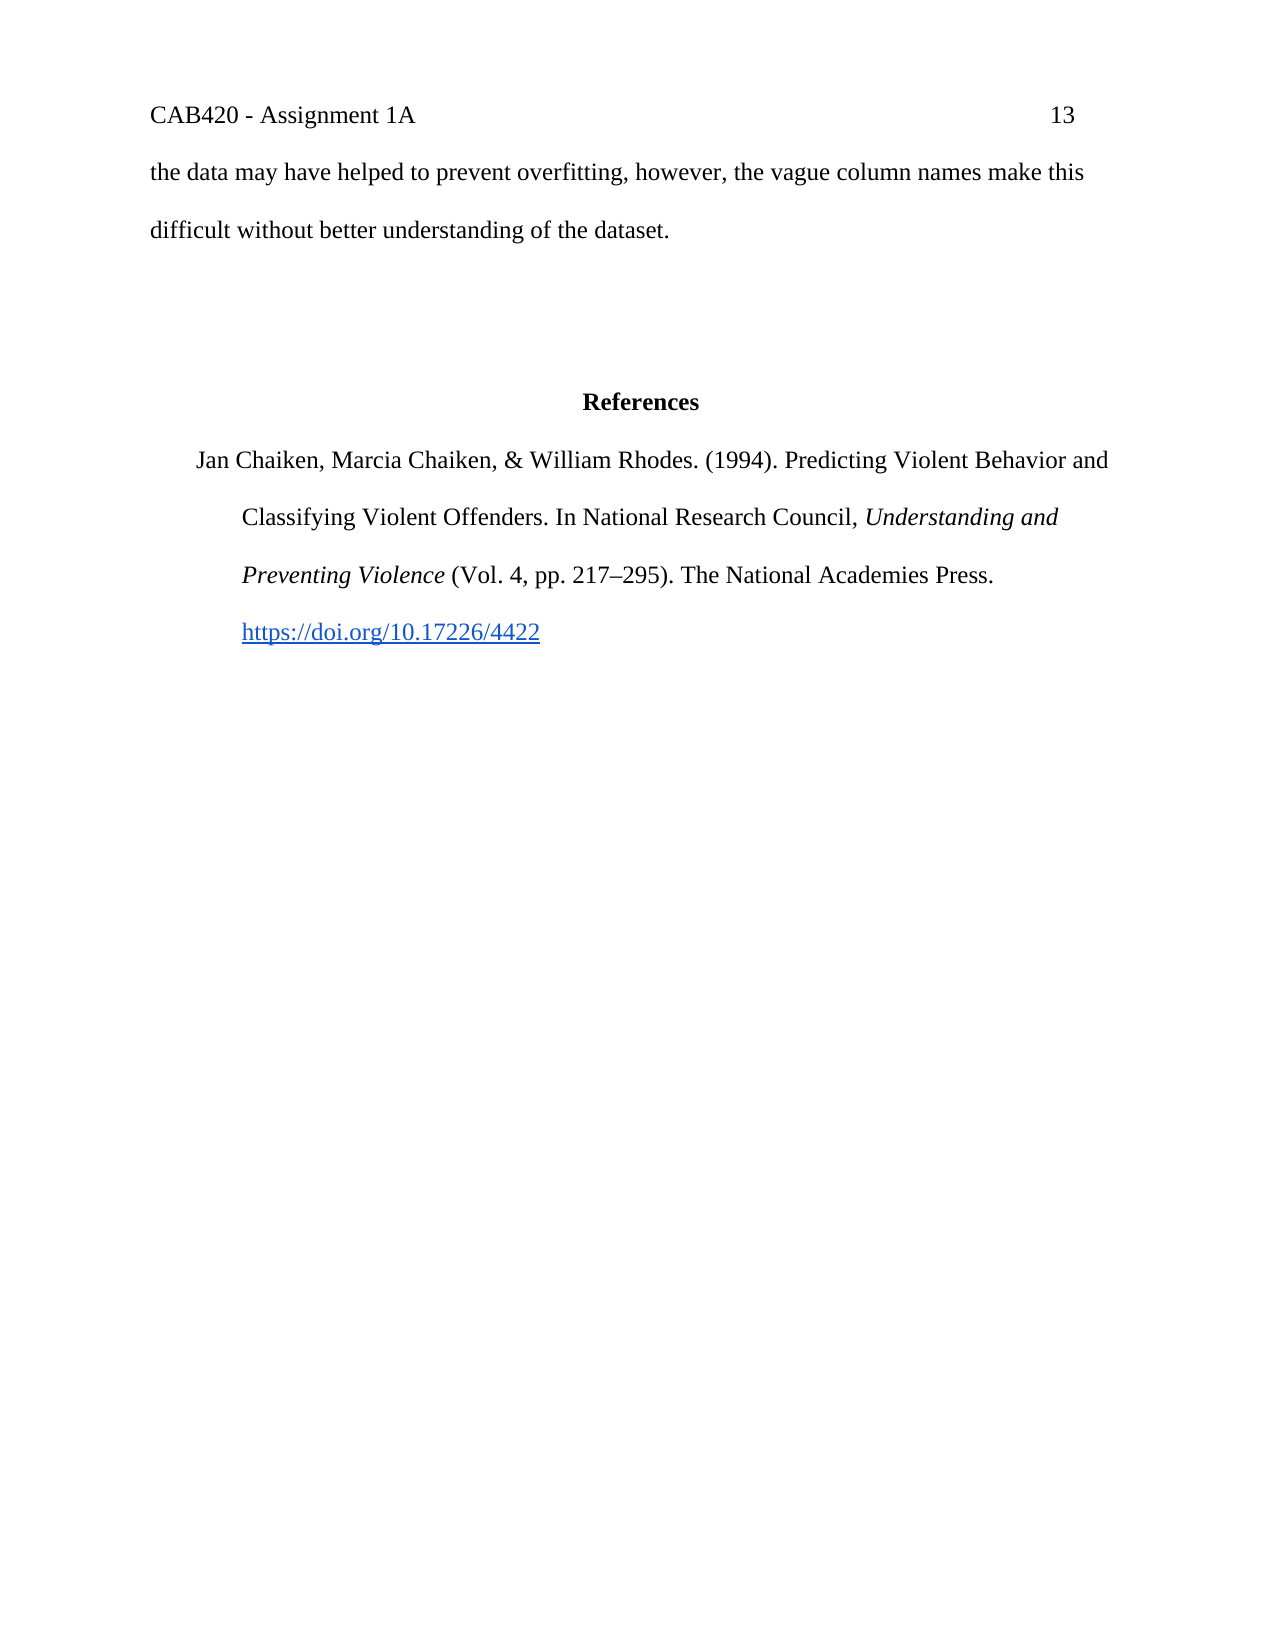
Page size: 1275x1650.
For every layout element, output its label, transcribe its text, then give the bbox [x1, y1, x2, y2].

subtitle References [150, 387, 1125, 416]
text Jan Chaiken, Marcia Chaiken, & William Rhodes. (1994). Predicting Violent Behavior and Classifying Violent Offenders. In National Research Council, Understanding and Preventing Violence (Vol. 4, pp. 217–295). The National Academies Press. https://doi.org/10.17226/4422 [196, 445, 1125, 646]
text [150, 157, 1125, 244]
